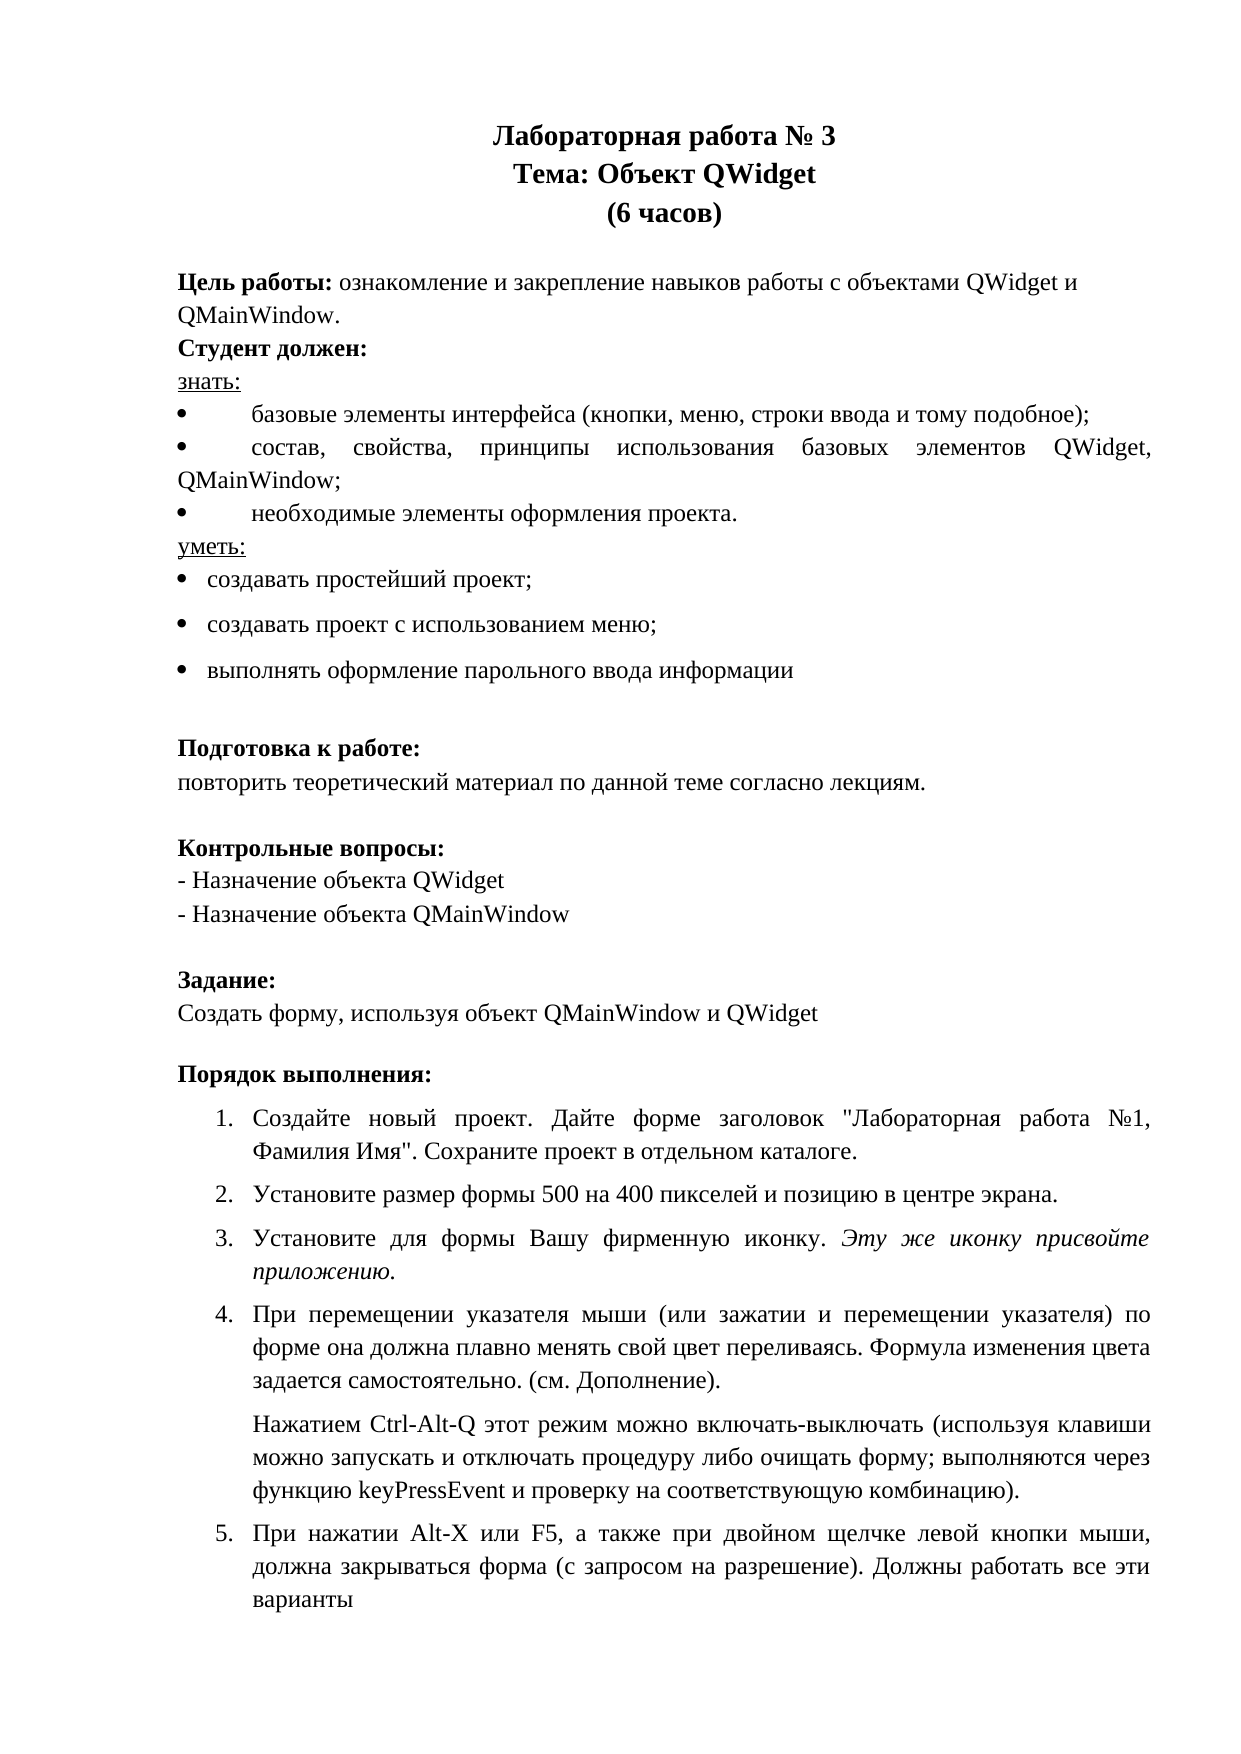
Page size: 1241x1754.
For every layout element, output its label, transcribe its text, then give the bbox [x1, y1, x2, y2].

list выполнять оформление парольного ввода информации [177, 655, 1152, 684]
text Порядок выполнения: [177, 1059, 1152, 1088]
text Цель работы: ознакомление и закрепление навыков работы с объектами QWidget и QMainWindow. [177, 267, 1152, 328]
list создавать проект с использованием меню; [177, 609, 1152, 638]
text Лабораторная работа № 3 [177, 118, 1152, 152]
text Нажатием Ctrl-Alt-Q этот режим можно включать-выключать (используя клавиши можно запускать и отключать процедуру либо очищать форму; выполняются через функцию keyPressEvent и проверку на соответствующую комбинацию). [252, 1409, 1152, 1503]
list знать: [177, 366, 1152, 394]
list При нажатии Alt-X или F5, а также при двойном щелчке левой кнопки мыши, должна закрываться форма (с запросом на разрешение). Должны работать все эти варианты [215, 1518, 1152, 1613]
list Установите размер формы 500 на 400 пикселей и позицию в центре экрана. [215, 1179, 1152, 1208]
text Студент должен: [177, 333, 1152, 362]
text уметь: [177, 531, 1152, 560]
list базовые элементы интерфейса (кнопки, меню, строки ввода и тому подобное); [177, 399, 1152, 428]
list - Назначение объекта QWidget [177, 866, 1152, 894]
list Создайте новый проект. Дайте форме заголовок "Лабораторная работа №1, Фамилия Имя". Сохраните проект в отдельном каталоге. [215, 1103, 1152, 1165]
list - Назначение объекта QMainWindow [177, 899, 1152, 927]
list создавать простейший проект; [177, 564, 1152, 593]
text повторить теоретический материал по данной теме согласно лекциям. [177, 767, 1152, 795]
text Задание: [177, 965, 1152, 993]
text Создать форму, используя объект QMainWindow и QWidget [177, 998, 1152, 1026]
list необходимые элементы оформления проекта. [177, 498, 1152, 527]
text Подготовка к работе: [177, 733, 1152, 762]
text Тема: Объект QWidget [177, 157, 1152, 190]
text Контрольные вопросы: [177, 833, 1152, 861]
text (6 часов) [177, 195, 1152, 229]
list состав, свойства, принципы использования базовых элементов QWidget, QMainWindow; [177, 432, 1152, 494]
list При перемещении указателя мыши (или зажатии и перемещении указателя) по форме она должна плавно менять свой цвет переливаясь. Формула изменения цвета задается самостоятельно. (см. Дополнение). [215, 1299, 1152, 1394]
list Установите для формы Вашу фирменную иконку. Эту же иконку присвойте приложению. [215, 1223, 1152, 1284]
